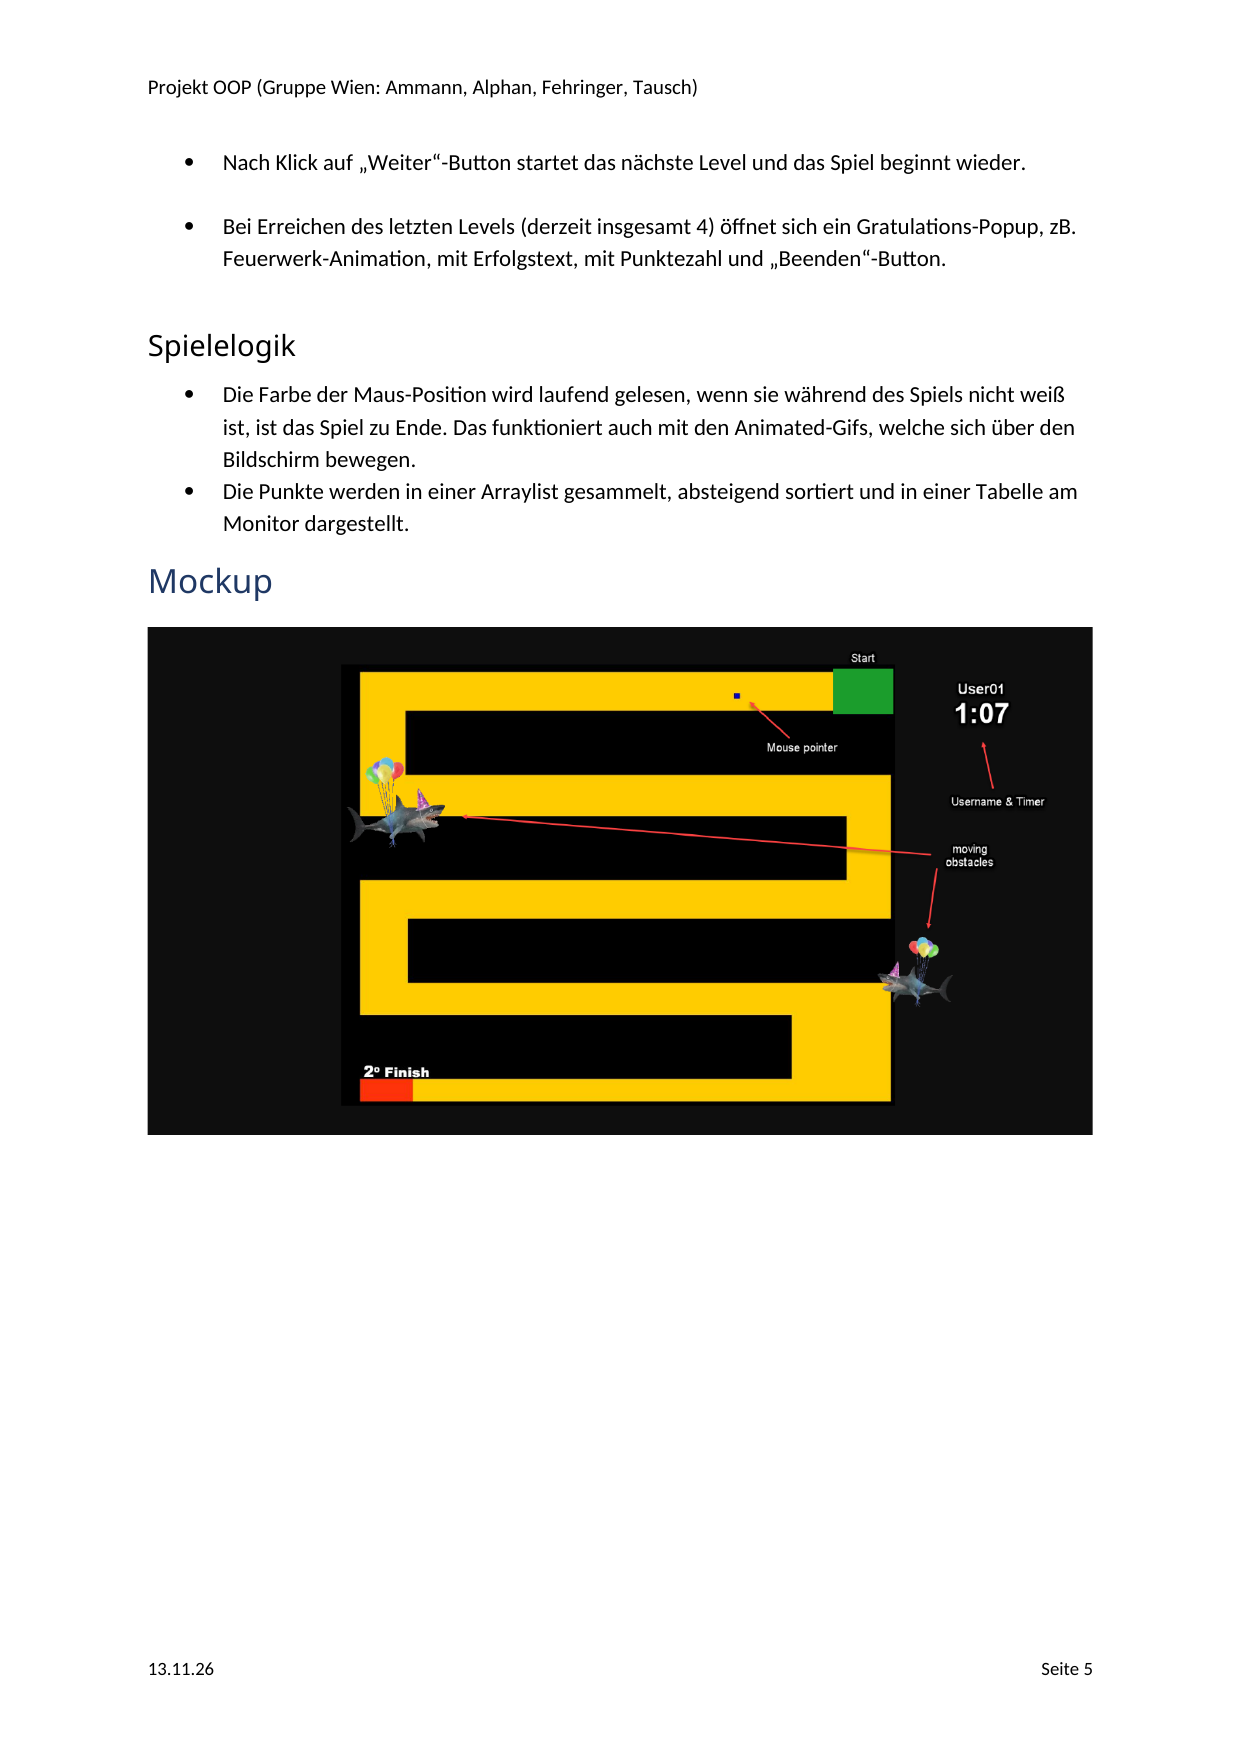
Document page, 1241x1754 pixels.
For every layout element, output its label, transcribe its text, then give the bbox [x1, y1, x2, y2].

list Die Farbe der Maus-Position wird laufend gelesen, wenn sie während des Spiels nicht weiß ist, ist das Spiel zu Ende. Das funktioniert auch mit den Animated-Gifs, welche sich über den Bildschirm bewegen. [185, 381, 1092, 473]
list Die Punkte werden in einer Arraylist gesammelt, absteigend sortiert und in einer Tabelle am Monitor dargestellt. [185, 477, 1092, 537]
picture [147, 627, 1093, 1135]
text Mockup [148, 558, 1092, 604]
subtitle Spielelogik [148, 325, 1092, 365]
list Nach Klick auf „Weiter“-Button startet das nächste Level und das Spiel beginnt wieder. [185, 148, 1092, 208]
list Bei Erreichen des letzten Levels (derzeit insgesamt 4) öffnet sich ein Gratulations-Popup, zB. Feuerwerk-Animation, mit Erfolgstext, mit Punktezahl und „Beenden“-Button. [185, 212, 1092, 304]
